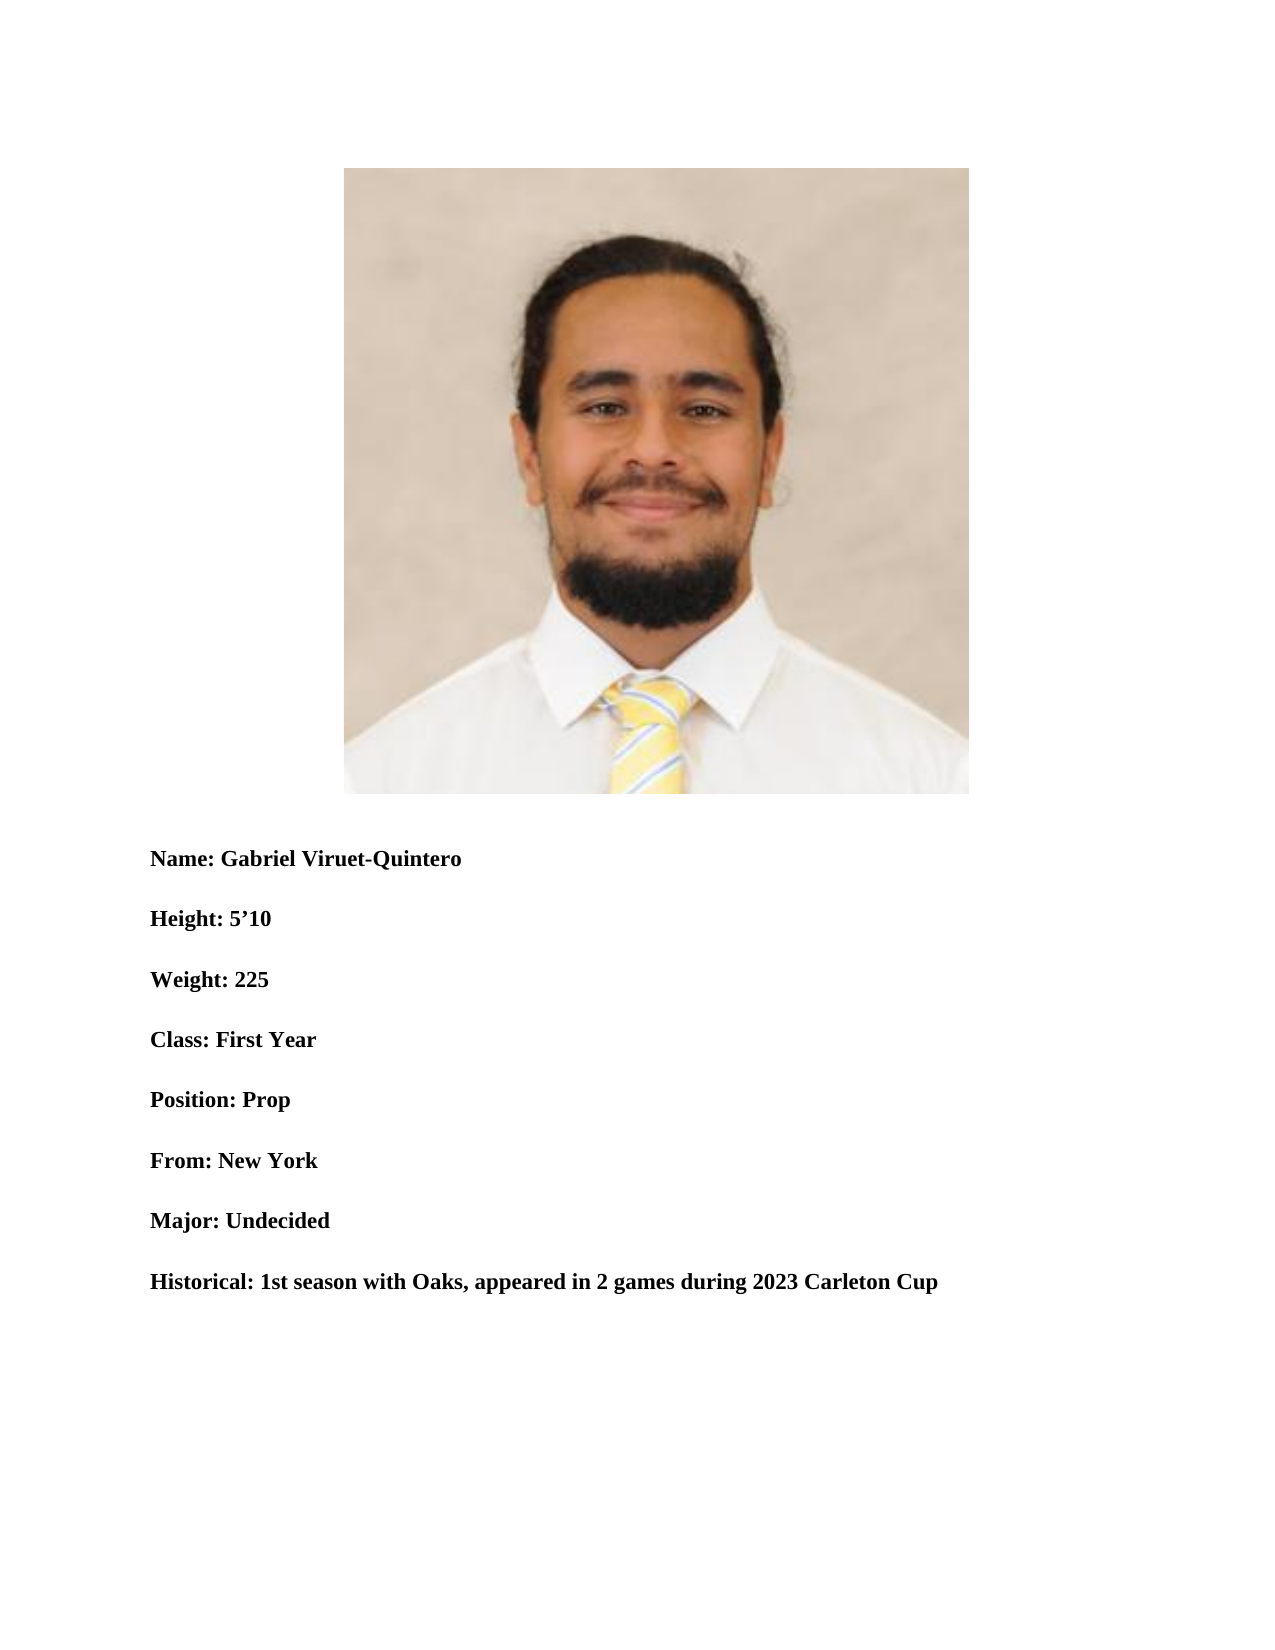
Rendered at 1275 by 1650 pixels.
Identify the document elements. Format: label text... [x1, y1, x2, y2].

text Historical: 1st season with Oaks, appeared in 2 games during 2023 Carleton Cup [150, 1268, 1125, 1294]
text Major: Undecided [150, 1207, 1125, 1234]
text Name: Gabriel Viruet-Quintero [150, 845, 1125, 871]
text Position: Prop [150, 1086, 1125, 1113]
picture [343, 168, 969, 794]
text Height: 5’10 [150, 905, 1125, 932]
text From: New York [150, 1147, 1125, 1173]
text Weight: 225 [150, 966, 1125, 992]
text Class: First Year [150, 1026, 1125, 1052]
